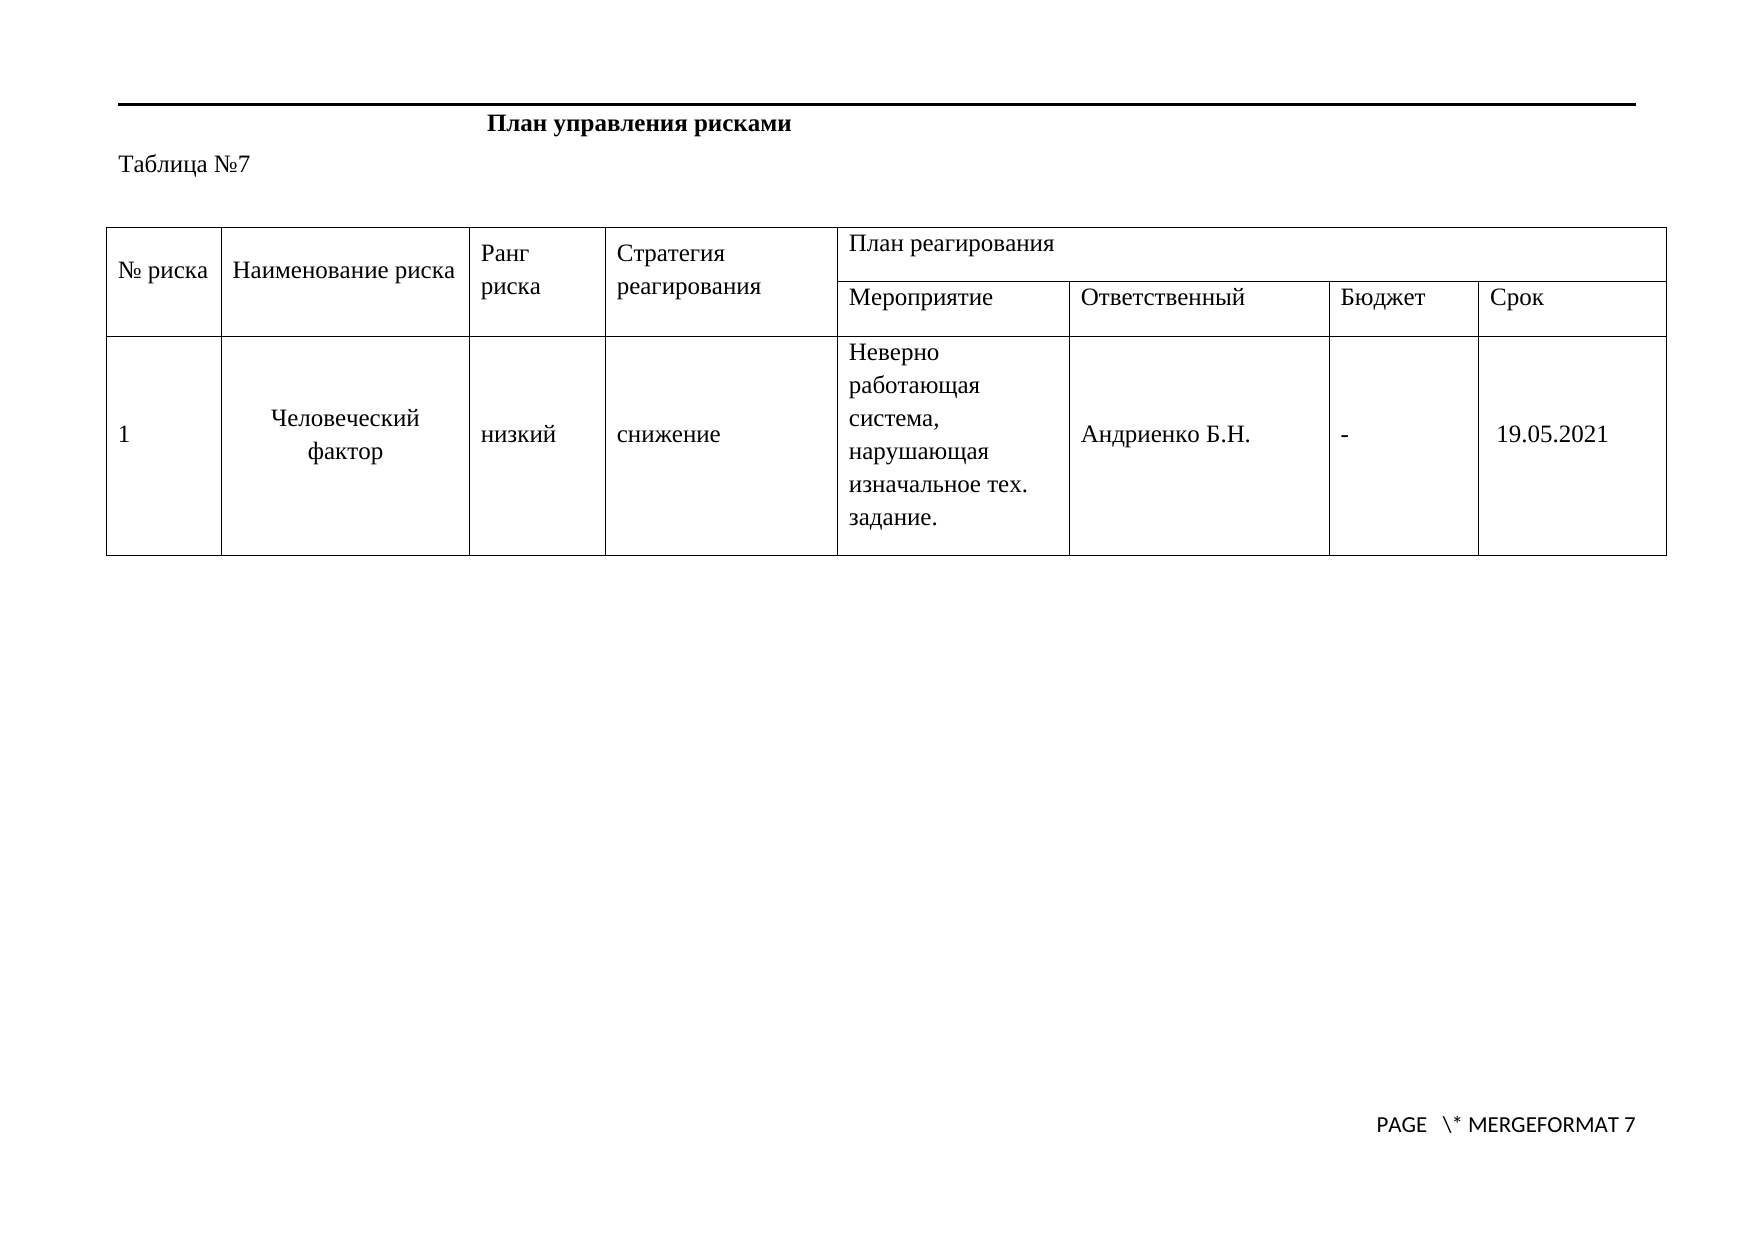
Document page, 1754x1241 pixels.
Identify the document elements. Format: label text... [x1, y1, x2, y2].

table_cell снижение [606, 337, 837, 555]
table_cell Человеческий фактор [222, 337, 469, 555]
table_cell Андриенко Б.Н. [1070, 337, 1329, 555]
table_cell - [1330, 337, 1478, 555]
table_cell Срок [1479, 282, 1666, 336]
text План управления рисками [118, 106, 1636, 137]
table_header Наименование риска [222, 228, 469, 336]
table_cell Неверно работающая система, нарушающая изначальное тех. задание. [838, 337, 1069, 555]
table_header № риска [107, 228, 221, 336]
table_cell 1 [107, 337, 221, 555]
table_cell Бюджет [1330, 282, 1478, 336]
text Таблица №7 [118, 149, 1636, 178]
table_cell Мероприятие [838, 282, 1069, 336]
table_header План реагирования [838, 228, 1666, 281]
table_cell низкий [470, 337, 605, 555]
table_cell Ответственный [1070, 282, 1329, 336]
table_header Стратегия реагирования [606, 228, 837, 336]
table_cell 19.05.2021 [1479, 337, 1666, 555]
table_header Ранг риска [470, 228, 605, 336]
